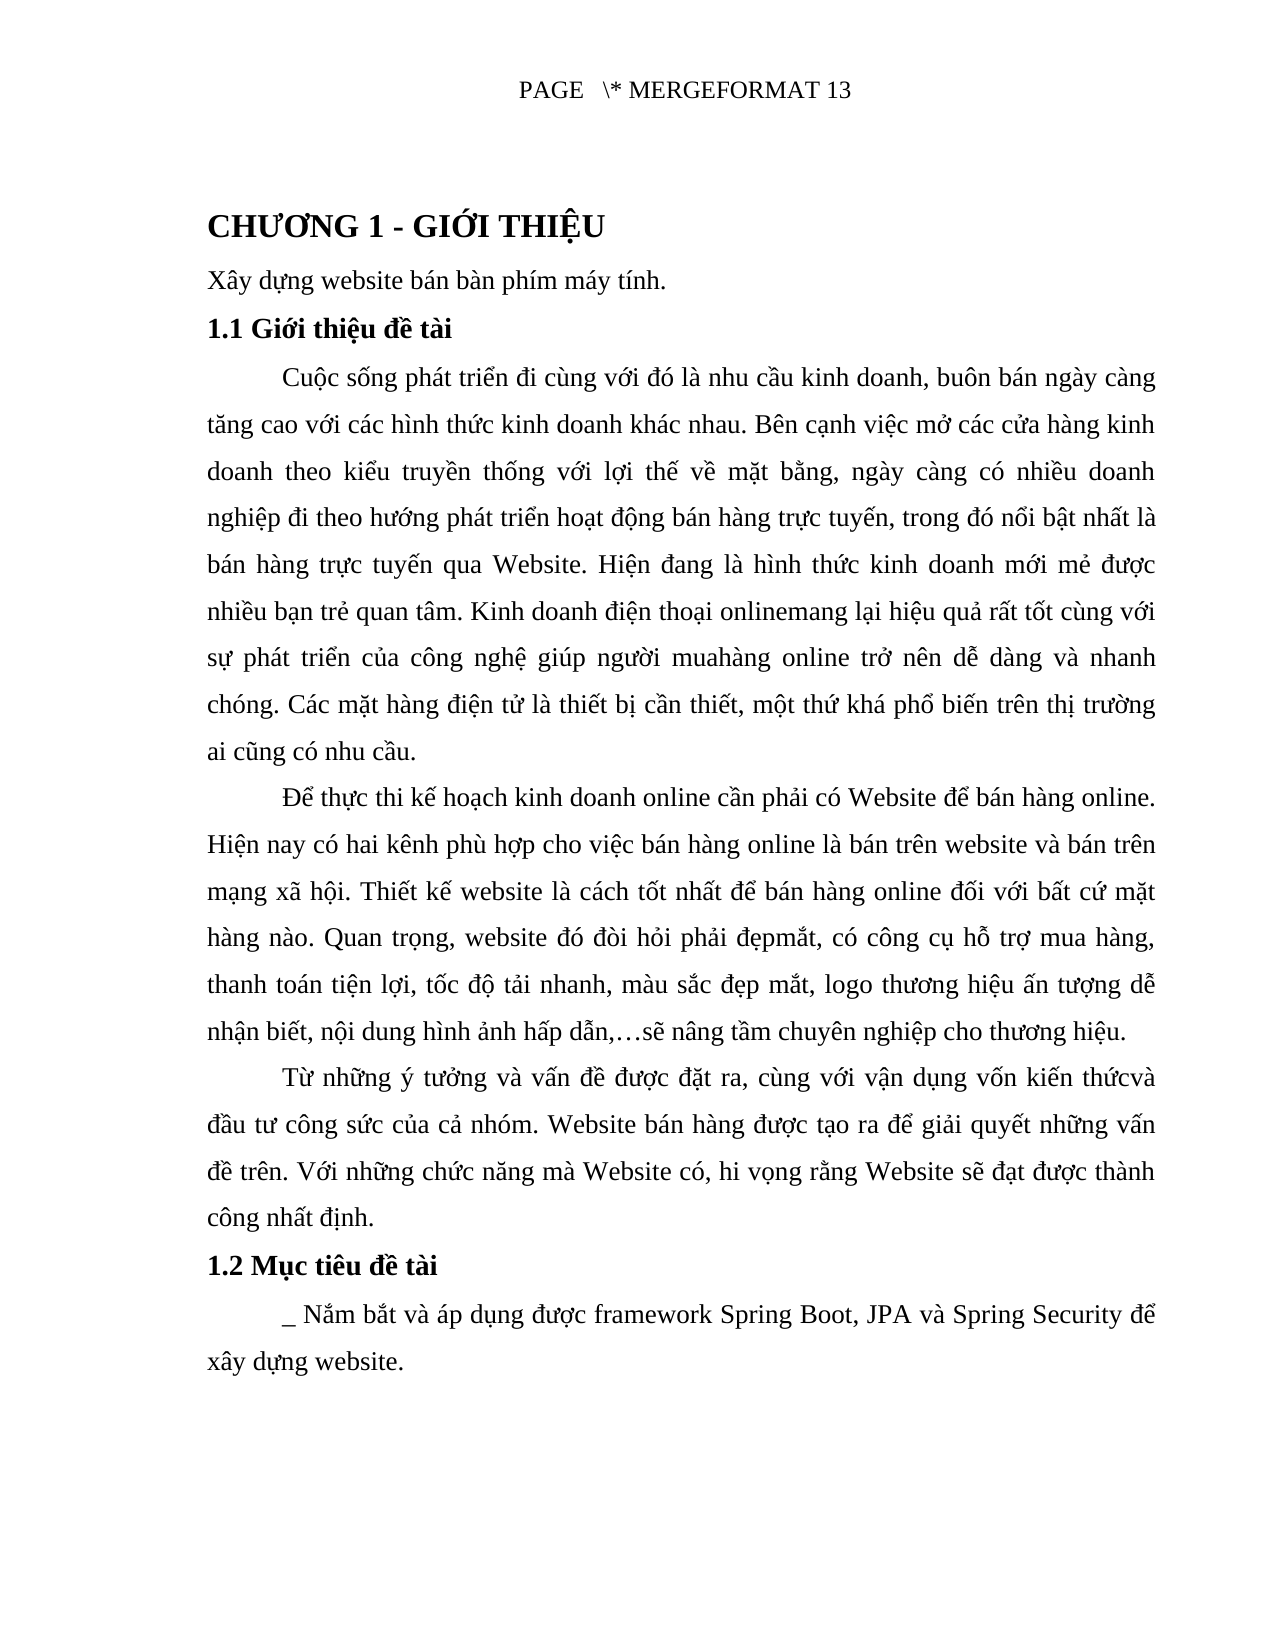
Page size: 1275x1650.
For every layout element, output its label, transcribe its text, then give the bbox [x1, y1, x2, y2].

text Cuộc sống phát triển đi cùng với đó là nhu cầu kinh doanh, buôn bán ngày càng tăng cao với các hình thức kinh doanh khác nhau. Bên cạnh việc mở các cửa hàng kinh doanh theo kiểu truyền thống với lợi thế về mặt bằng, ngày càng có nhiều doanh nghiệp đi theo hướng phát triển hoạt động bán hàng trực tuyến, trong đó nổi bật nhất là bán hàng trực tuyến qua Website. Hiện đang là hình thức kinh doanh mới mẻ được nhiều bạn trẻ quan tâm. Kinh doanh điện thoại onlinemang lại hiệu quả rất tốt cùng với sự phát triển của công nghệ giúp người muahàng online trở nên dễ dàng và nhanh chóng. Các mặt hàng điện tử là thiết bị cần thiết, một thứ khá phổ biến trên thị trường ai cũng có nhu cầu. [207, 361, 1157, 766]
text Để thực thi kế hoạch kinh doanh online cần phải có Website để bán hàng online. Hiện nay có hai kênh phù hợp cho việc bán hàng online là bán trên website và bán trên mạng xã hội. Thiết kế website là cách tốt nhất để bán hàng online đối với bất cứ mặt hàng nào. Quan trọng, website đó đòi hỏi phải đẹpmắt, có công cụ hỗ trợ mua hàng, thanh toán tiện lợi, tốc độ tải nhanh, màu sắc đẹp mắt, logo thương hiệu ấn tượng dễ nhận biết, nội dung hình ảnh hấp dẫn,…sẽ nâng tầm chuyên nghiệp cho thương hiệu. [207, 781, 1157, 1046]
text CHƯƠNG 1 - GIỚI THIỆU [207, 207, 1157, 245]
text 1.2 Mục tiêu đề tài [207, 1248, 1157, 1281]
text Xây dựng website bán bàn phím máy tính. [207, 264, 1157, 295]
text _ Nắm bắt và áp dụng được framework Spring Boot, JPA và Spring Security để xây dựng website. [207, 1298, 1157, 1376]
text Từ những ý tưởng và vấn đề được đặt ra, cùng với vận dụng vốn kiến thứcvà đầu tư công sức của cả nhóm. Website bán hàng được tạo ra để giải quyết những vấn đề trên. Với những chức năng mà Website có, hi vọng rằng Website sẽ đạt được thành công nhất định. [207, 1061, 1157, 1232]
text 1.1 Giới thiệu đề tài [207, 311, 1157, 344]
